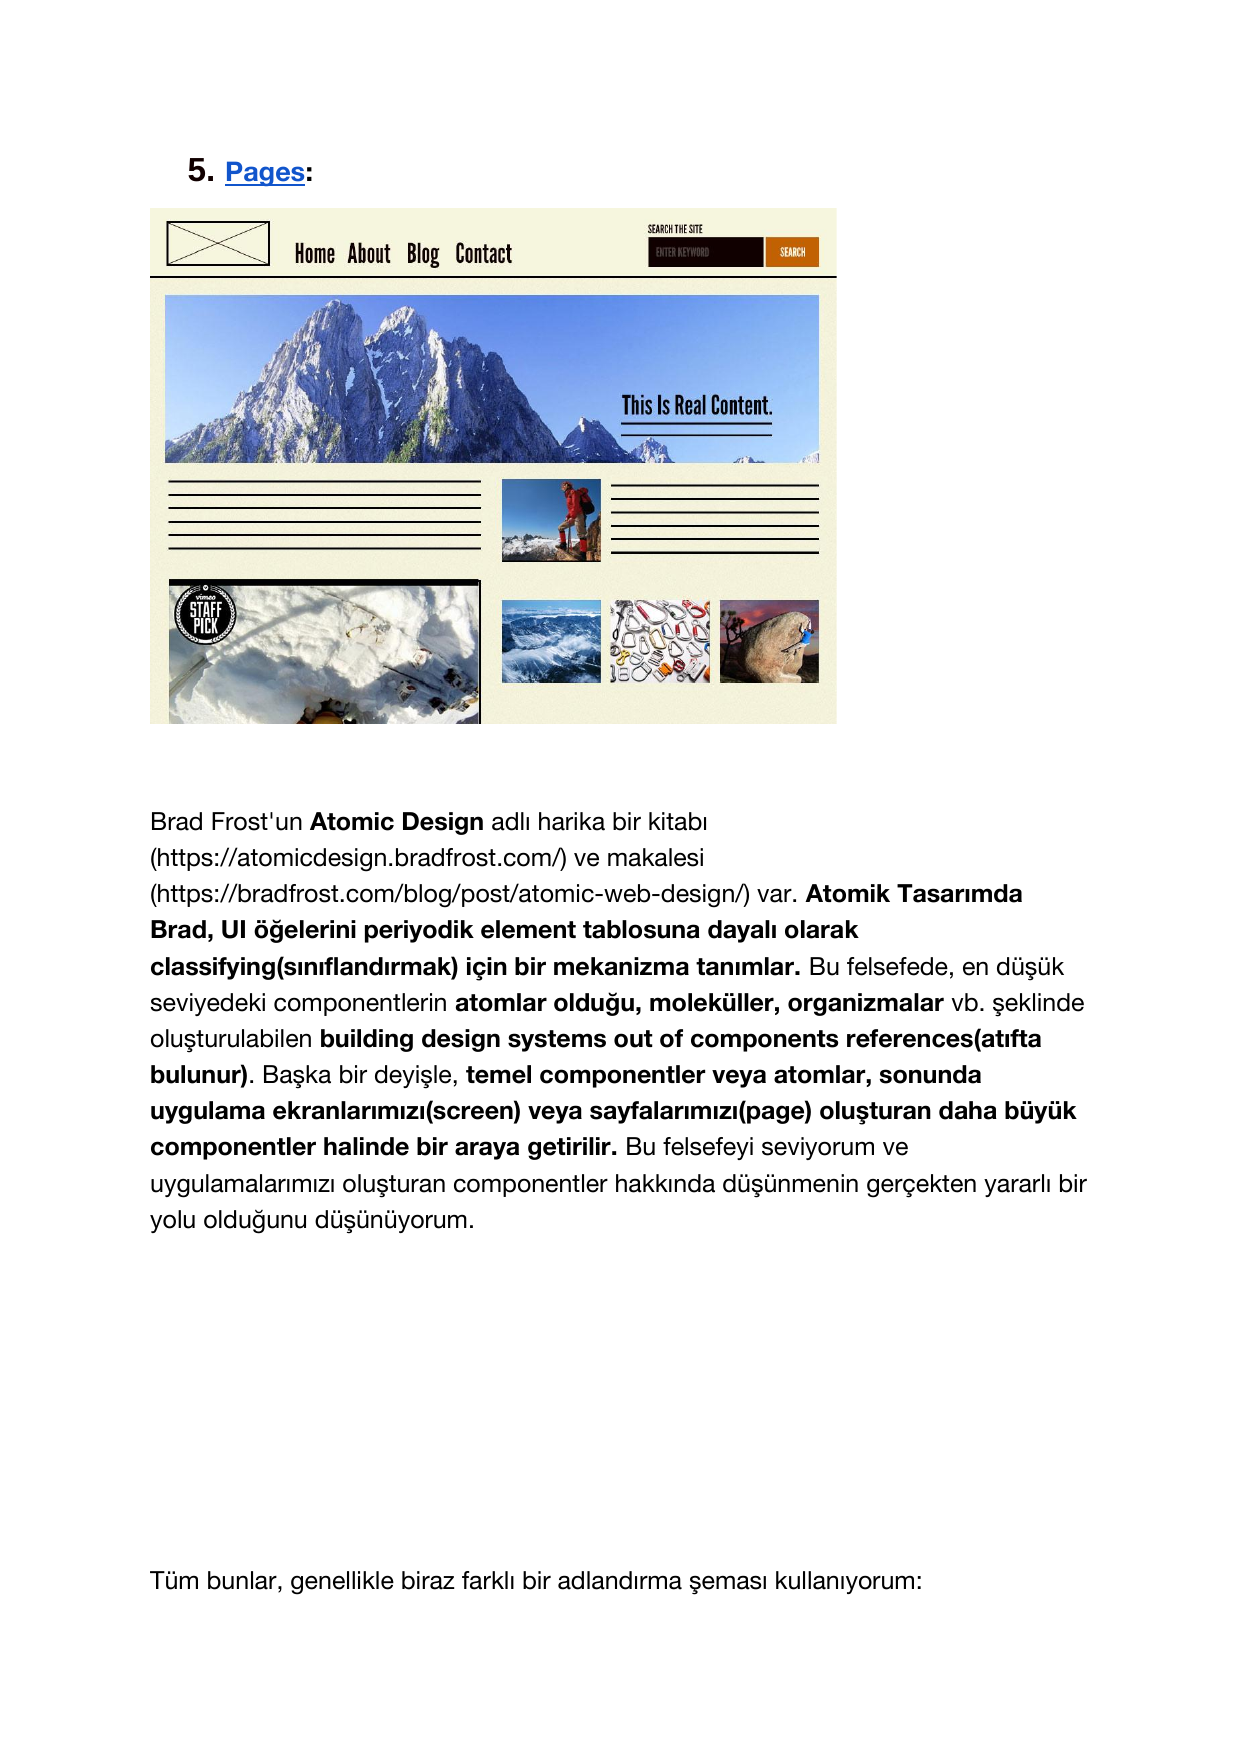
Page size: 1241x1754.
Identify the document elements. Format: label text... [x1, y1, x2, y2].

text Tüm bunlar, genellikle biraz farklı bir adlandırma şeması kullanıyorum: [150, 1565, 1090, 1597]
list Pages: [187, 150, 1090, 189]
text Brad Frost'un Atomic Design adlı harika bir kitabı (https://atomicdesign.bradfrost.com/) ve makalesi (https://bradfrost.com/blog/post/atomic-web-design/) var. Atomik Tasarımda Brad, UI öğelerini periyodik element tablosuna dayalı olarak classifying(sınıflandırmak) için bir mekanizma tanımlar. Bu felsefede, en düşük seviyedeki componentlerin atomlar olduğu, moleküller, organizmalar vb. şeklinde oluşturulabilen building design systems out of components references(atıfta bulunur). Başka bir deyişle, temel componentler veya atomlar, sonunda uygulama ekranlarımızı(screen) veya sayfalarımızı(page) oluşturan daha büyük componentler halinde bir araya getirilir. Bu felsefeyi seviyorum ve uygulamalarımızı oluşturan componentler hakkında düşünmenin gerçekten yararlı bir yolu olduğunu düşünüyorum. [150, 806, 1090, 1235]
picture [150, 208, 837, 724]
